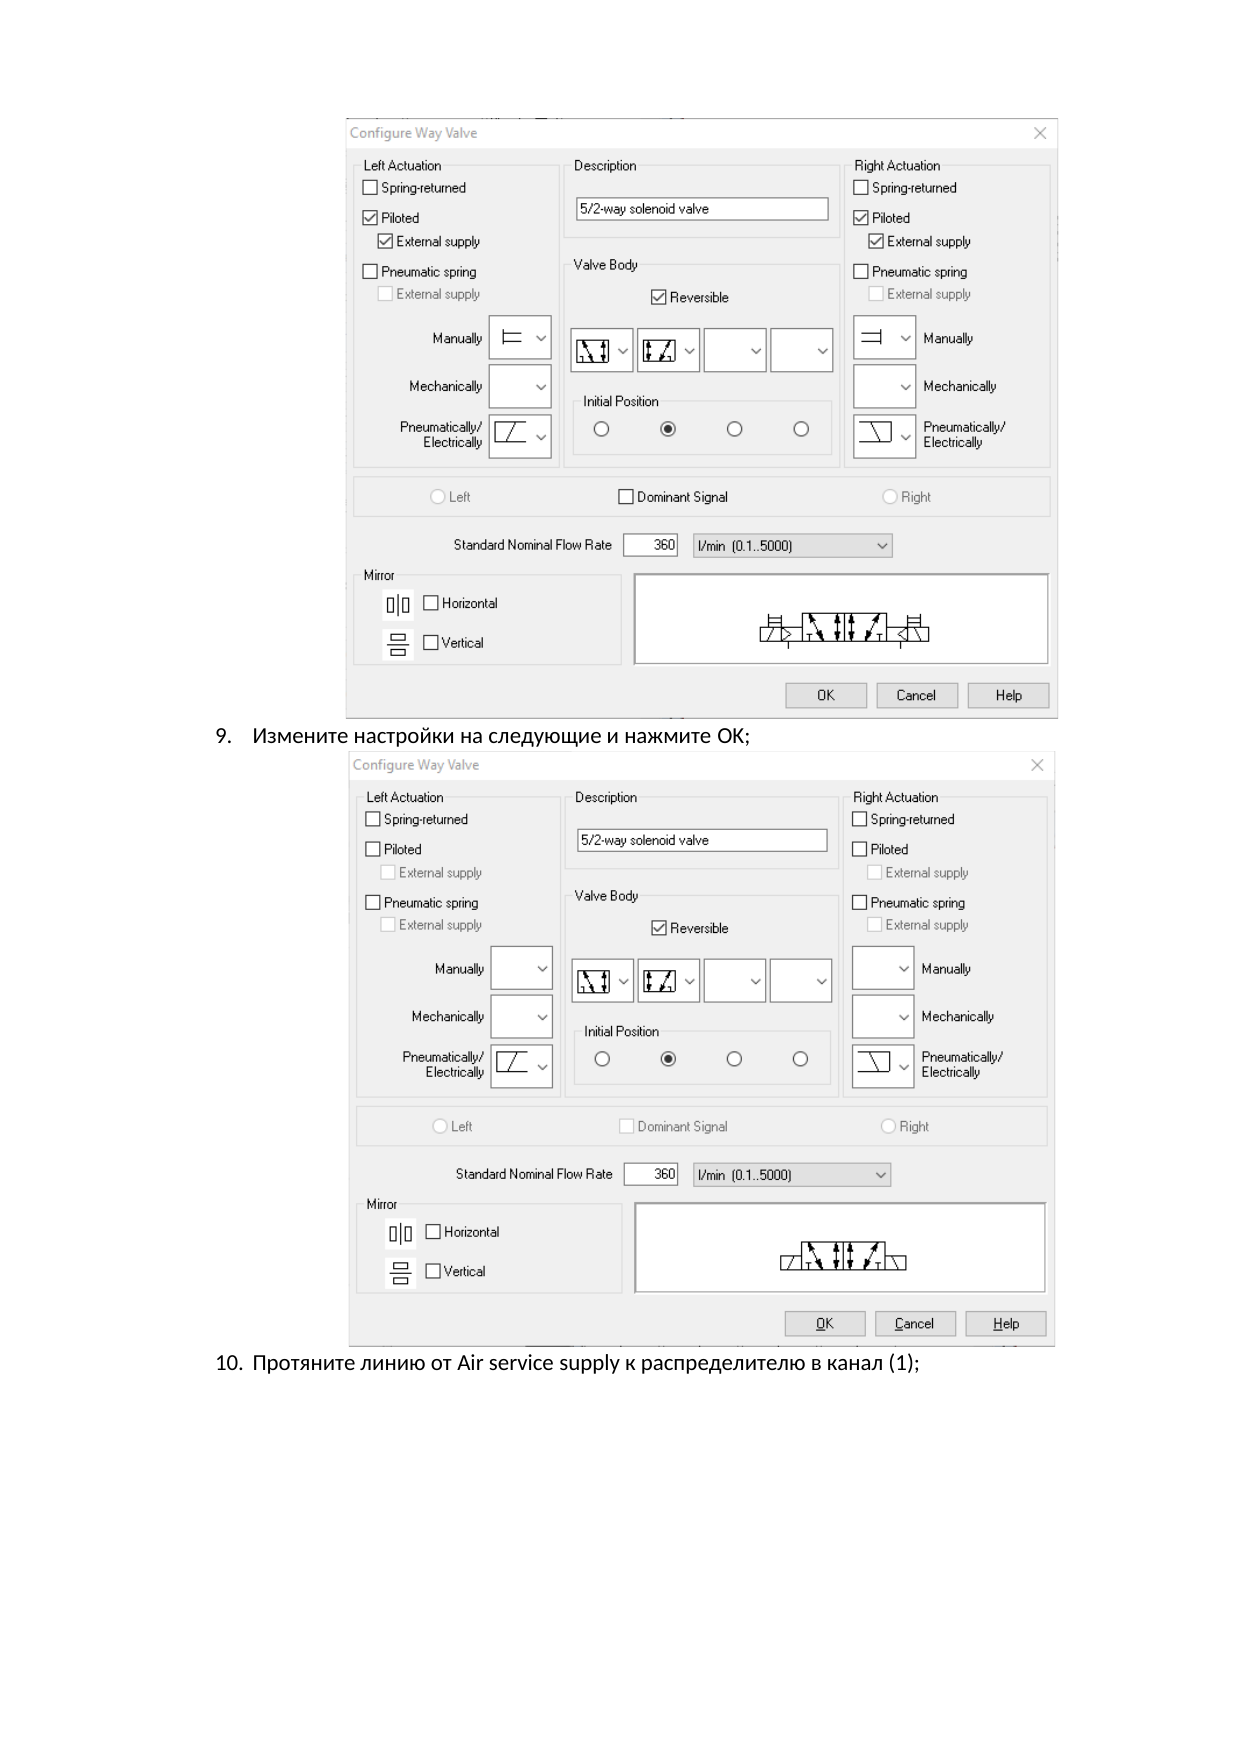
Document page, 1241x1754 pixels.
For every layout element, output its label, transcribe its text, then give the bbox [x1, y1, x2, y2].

list Протяните линию от Air service supply к распределителю в канал (1); [215, 1348, 1152, 1377]
picture [348, 751, 1055, 1347]
list Измените настройки на следующие и нажмите OK; [215, 721, 1152, 749]
picture [345, 118, 1059, 719]
